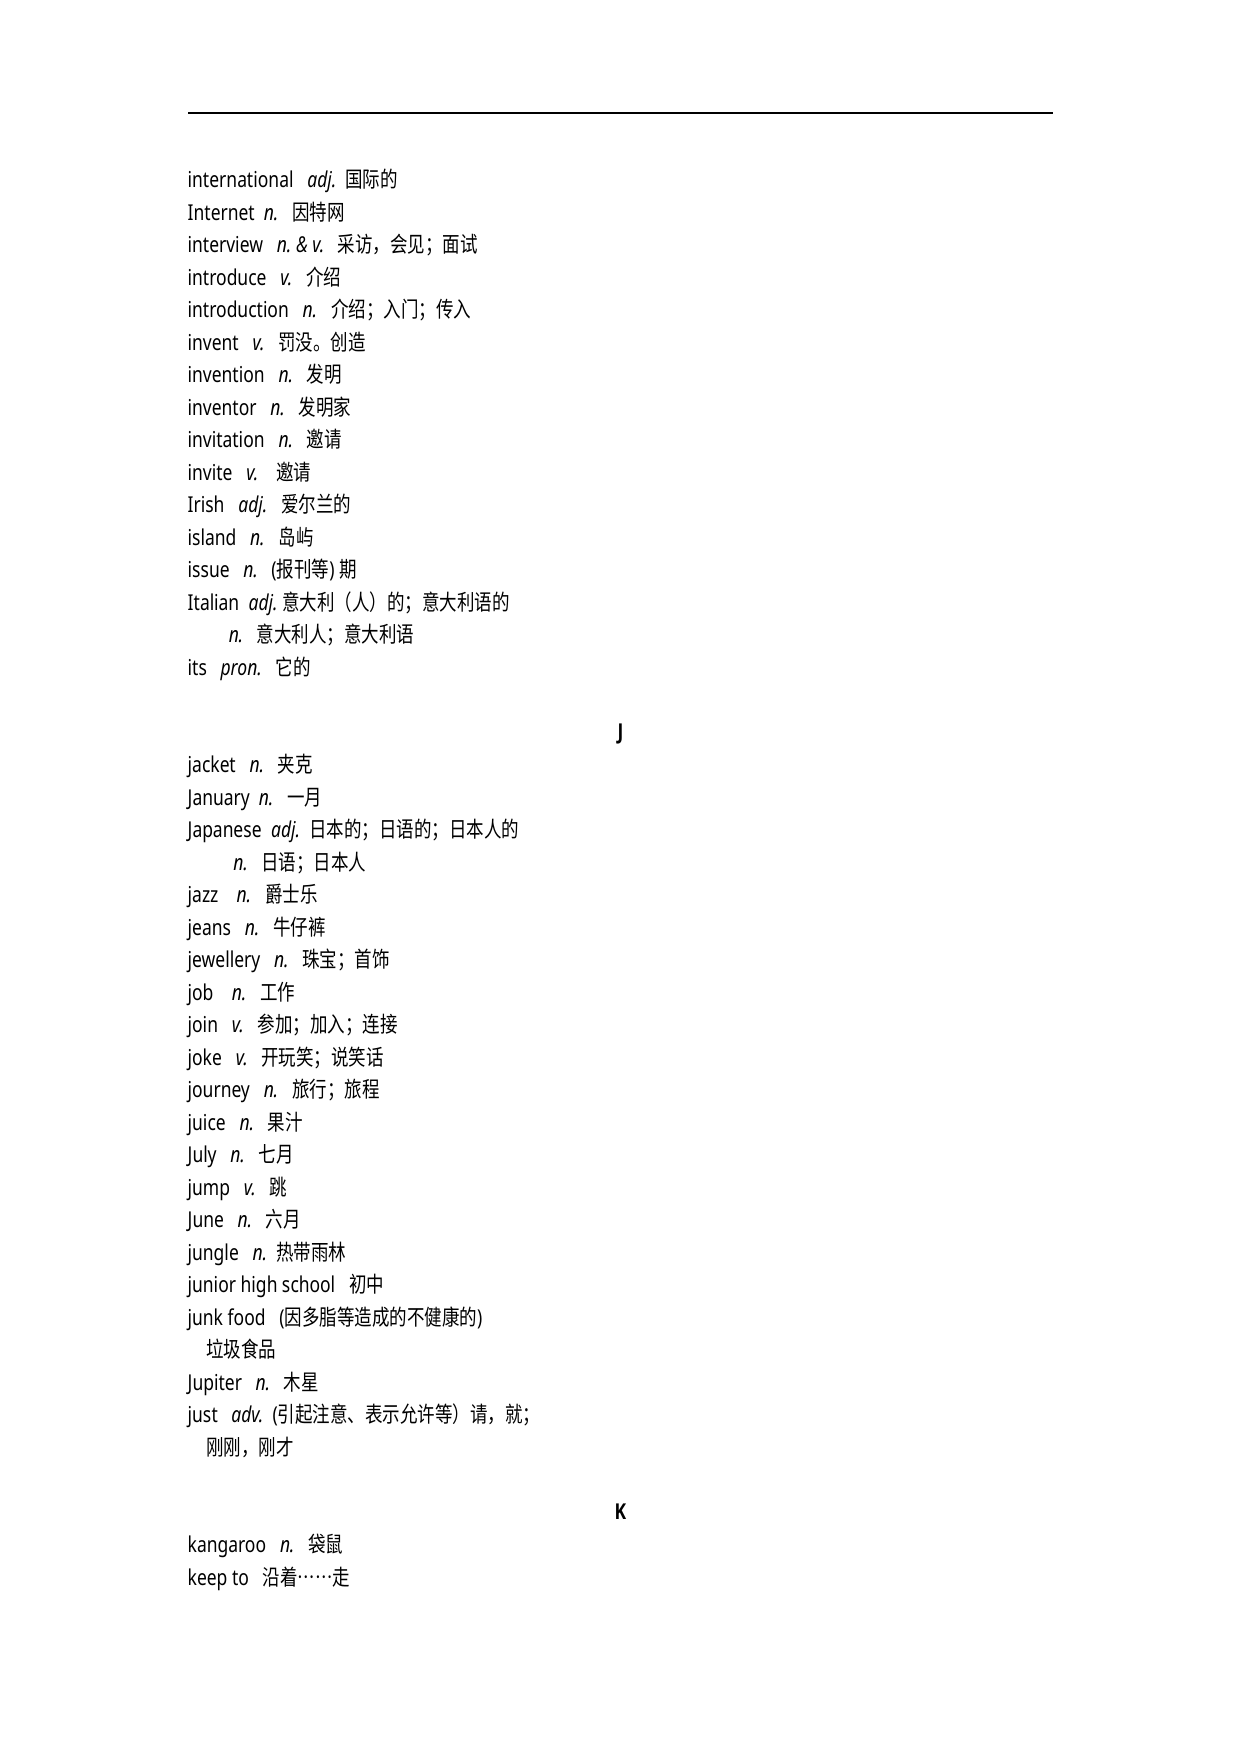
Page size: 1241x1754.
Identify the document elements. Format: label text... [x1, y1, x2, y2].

text Italian adj. 意大利（人）的；意大利语的 [187, 584, 1053, 617]
text just adv. (引起注意、表示允许等）请，就； [187, 1397, 1053, 1429]
text international adj. 国际的 [187, 162, 1053, 194]
text junk food (因多脂等造成的不健康的) [187, 1299, 1053, 1332]
text Japanese adj. 日本的；日语的；日本人的 [187, 812, 1053, 844]
text junior high school 初中 [187, 1267, 1053, 1299]
text 刚刚，刚才 [187, 1429, 1053, 1462]
text issue n. (报刊等) 期 [187, 552, 1053, 584]
text jeans n. 牛仔裤 [187, 909, 1053, 942]
text its pron. 它的 [187, 649, 1053, 682]
text keep to 沿着……走 [187, 1559, 1053, 1592]
text invention n. 发明 [187, 357, 1053, 389]
text July n. 七月 [187, 1137, 1053, 1169]
text journey n. 旅行；旅程 [187, 1072, 1053, 1104]
text joke v. 开玩笑；说笑话 [187, 1039, 1053, 1072]
text juice n. 果汁 [187, 1104, 1053, 1137]
text Irish adj. 爱尔兰的 [187, 487, 1053, 519]
text J [187, 714, 1053, 747]
text jazz n. 爵士乐 [187, 877, 1053, 909]
text n. 意大利人；意大利语 [187, 617, 1053, 649]
text Internet n. 因特网 [187, 194, 1053, 227]
text June n. 六月 [187, 1202, 1053, 1234]
text Jupiter n. 木星 [187, 1364, 1053, 1397]
text K [187, 1494, 1053, 1527]
text kangaroo n. 袋鼠 [187, 1527, 1053, 1559]
text invitation n. 邀请 [187, 422, 1053, 454]
text jacket n. 夹克 [187, 747, 1053, 779]
text introduce v. 介绍 [187, 259, 1053, 292]
text jungle n. 热带雨林 [187, 1234, 1053, 1267]
text job n. 工作 [187, 974, 1053, 1007]
text join v. 参加；加入；连接 [187, 1007, 1053, 1039]
text jump v. 跳 [187, 1169, 1053, 1202]
text interview n. & v. 采访，会见；面试 [187, 227, 1053, 259]
text 垃圾食品 [187, 1332, 1053, 1364]
text invite v. 邀请 [187, 454, 1053, 487]
text inventor n. 发明家 [187, 389, 1053, 422]
text n. 日语；日本人 [187, 844, 1053, 877]
text January n. 一月 [187, 779, 1053, 812]
text introduction n. 介绍；入门；传入 [187, 292, 1053, 324]
text jewellery n. 珠宝；首饰 [187, 942, 1053, 974]
text invent v. 罚没。创造 [187, 324, 1053, 357]
text island n. 岛屿 [187, 519, 1053, 552]
